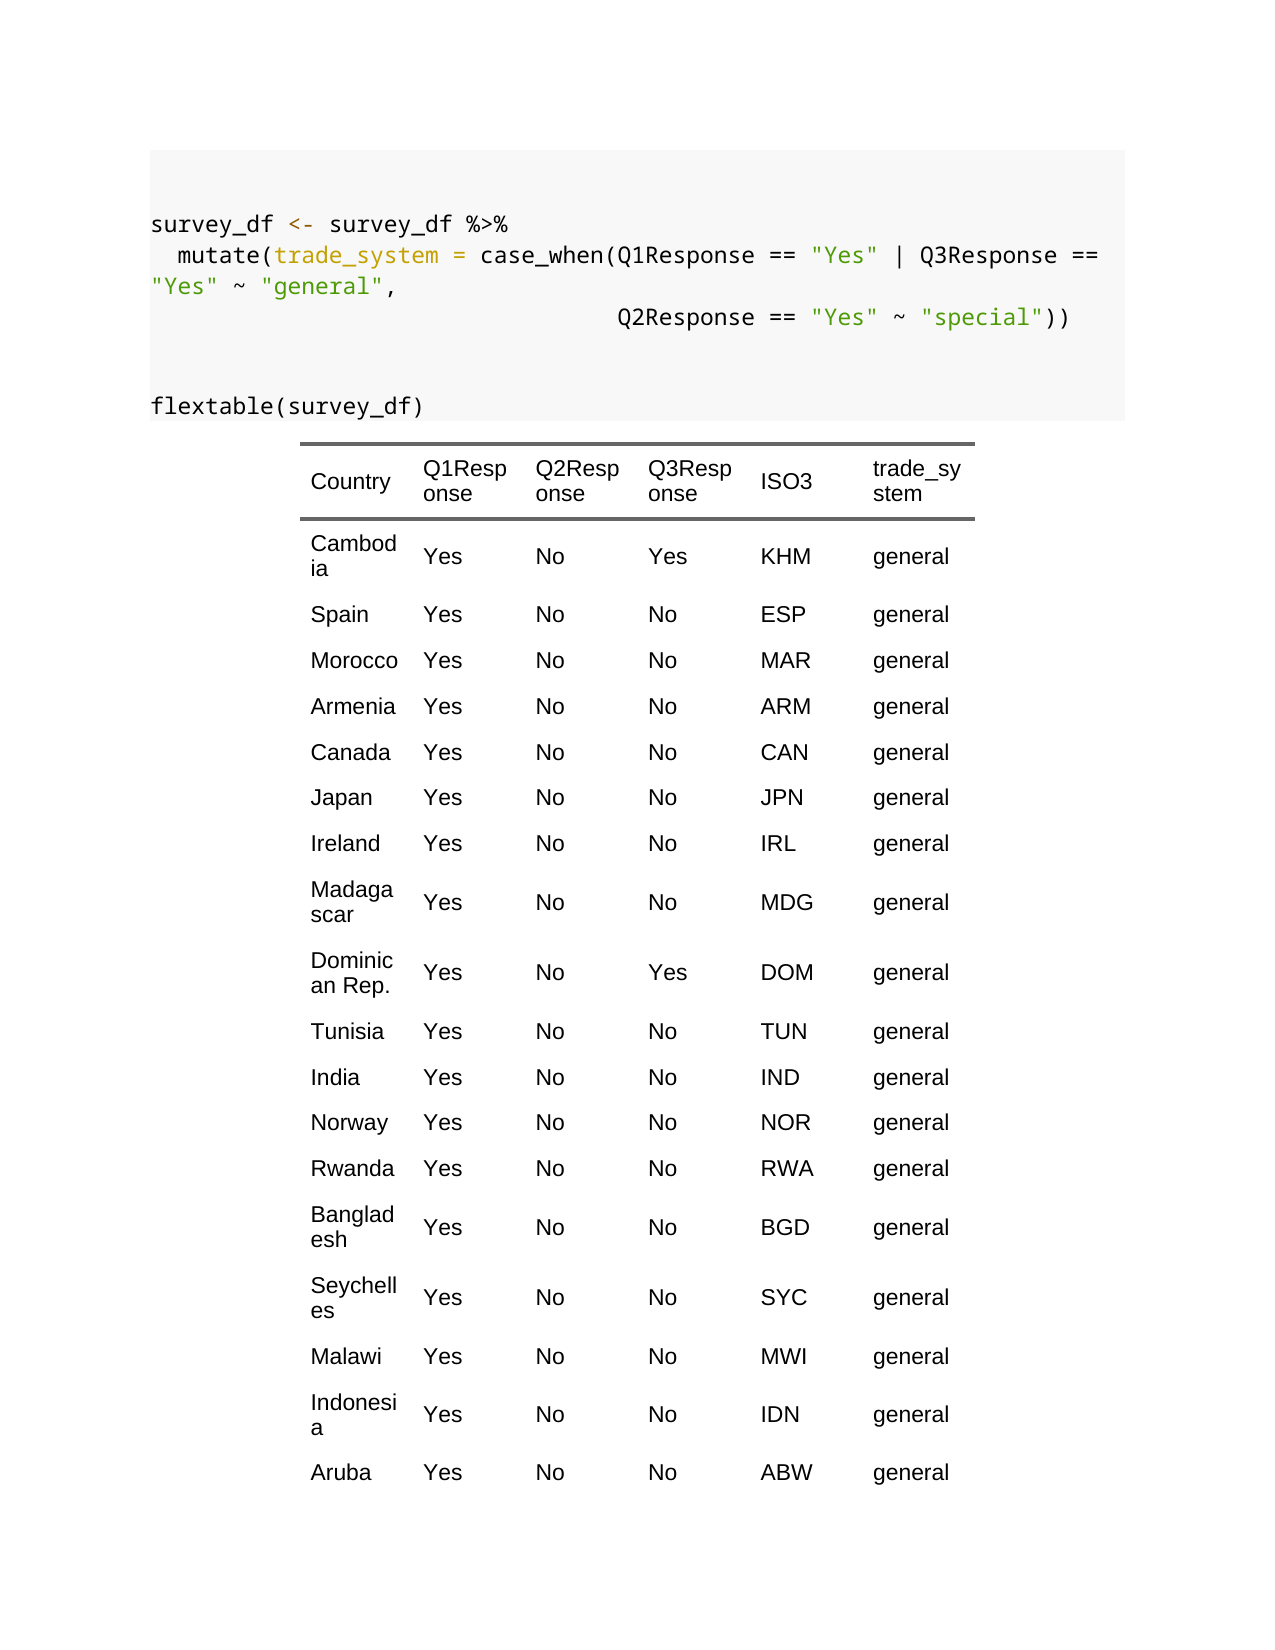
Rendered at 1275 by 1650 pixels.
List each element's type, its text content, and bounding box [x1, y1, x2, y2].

table_cell Yes [413, 867, 525, 938]
table_header trade_system [863, 446, 975, 517]
table_cell IDN [750, 1380, 862, 1450]
table_cell KHM [750, 521, 862, 592]
table_cell general [863, 1192, 975, 1263]
table_cell Yes [413, 1146, 525, 1192]
table_cell Canada [300, 730, 412, 775]
table_cell Armenia [300, 684, 412, 729]
table_cell No [638, 730, 750, 775]
table_cell No [525, 938, 637, 1009]
table_cell MDG [750, 867, 862, 938]
table_cell Yes [413, 1055, 525, 1100]
table_cell No [638, 1380, 750, 1450]
table_cell Rwanda [300, 1146, 412, 1192]
table_cell Indonesia [300, 1380, 412, 1450]
table_cell Yes [413, 1192, 525, 1263]
table_cell No [638, 1009, 750, 1054]
table_cell general [863, 821, 975, 867]
table_cell No [638, 1334, 750, 1379]
table_cell No [525, 1192, 637, 1263]
table_cell No [638, 1055, 750, 1100]
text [150, 150, 1125, 421]
table_cell Yes [413, 938, 525, 1009]
table_cell general [863, 684, 975, 729]
table_cell No [525, 775, 637, 821]
table_cell Seychelles [300, 1263, 412, 1334]
table_cell Yes [413, 1334, 525, 1379]
table_cell CAN [750, 730, 862, 775]
table_cell NOR [750, 1100, 862, 1146]
table_cell Yes [413, 775, 525, 821]
table_cell Bangladesh [300, 1192, 412, 1263]
table_cell Dominican Rep. [300, 938, 412, 1009]
table_cell Yes [413, 592, 525, 638]
table_cell Yes [413, 1450, 525, 1496]
table_cell Yes [413, 1263, 525, 1334]
table_cell Cambodia [300, 521, 412, 592]
table_cell general [863, 1146, 975, 1192]
table_cell Yes [413, 821, 525, 867]
table_cell Japan [300, 775, 412, 821]
table_cell No [638, 592, 750, 638]
table_cell general [863, 1055, 975, 1100]
table_cell Yes [638, 521, 750, 592]
table_cell MWI [750, 1334, 862, 1379]
table_header Q1Response [413, 446, 525, 517]
table_cell general [863, 592, 975, 638]
table_header Q2Response [525, 446, 637, 517]
table_cell JPN [750, 775, 862, 821]
table_cell No [638, 821, 750, 867]
table_cell No [638, 638, 750, 684]
table_cell general [863, 867, 975, 938]
table_cell Spain [300, 592, 412, 638]
table_cell Yes [413, 730, 525, 775]
table_cell No [525, 821, 637, 867]
table_cell general [863, 1334, 975, 1379]
table_cell SYC [750, 1263, 862, 1334]
table_cell BGD [750, 1192, 862, 1263]
table_cell Yes [413, 638, 525, 684]
table_cell No [638, 1100, 750, 1146]
table_cell No [638, 1263, 750, 1334]
table_header ISO3 [750, 446, 862, 517]
table_cell Norway [300, 1100, 412, 1146]
table_cell India [300, 1055, 412, 1100]
table_cell general [863, 1100, 975, 1146]
table_cell Yes [413, 1009, 525, 1054]
table_cell ABW [750, 1450, 862, 1496]
table_header Country [300, 446, 412, 517]
table_cell Morocco [300, 638, 412, 684]
table_cell No [525, 730, 637, 775]
table_cell Yes [413, 1100, 525, 1146]
table_cell ESP [750, 592, 862, 638]
table_cell No [525, 638, 637, 684]
table_cell general [863, 1450, 975, 1496]
table_cell general [863, 1380, 975, 1450]
table_cell No [638, 1192, 750, 1263]
table_cell No [525, 1146, 637, 1192]
table_cell MAR [750, 638, 862, 684]
table_cell RWA [750, 1146, 862, 1192]
table_cell No [525, 684, 637, 729]
table_cell No [525, 1263, 637, 1334]
table_cell No [638, 867, 750, 938]
table_cell general [863, 1263, 975, 1334]
table_header Q3Response [638, 446, 750, 517]
table_cell Aruba [300, 1450, 412, 1496]
table_cell No [638, 1146, 750, 1192]
table_cell general [863, 1009, 975, 1054]
table_cell IND [750, 1055, 862, 1100]
table_cell general [863, 730, 975, 775]
table_cell Yes [413, 521, 525, 592]
table_cell No [525, 521, 637, 592]
table_cell No [638, 1450, 750, 1496]
table_cell DOM [750, 938, 862, 1009]
table_cell TUN [750, 1009, 862, 1054]
table_cell No [638, 684, 750, 729]
table_cell ARM [750, 684, 862, 729]
table_cell No [525, 1334, 637, 1379]
table_cell No [525, 1009, 637, 1054]
table_cell Malawi [300, 1334, 412, 1379]
table_cell general [863, 521, 975, 592]
table_cell No [525, 867, 637, 938]
table_cell Yes [413, 684, 525, 729]
table_cell No [525, 1450, 637, 1496]
table_cell Yes [413, 1380, 525, 1450]
table_cell No [638, 775, 750, 821]
table_cell general [863, 938, 975, 1009]
table_cell Madagascar [300, 867, 412, 938]
table_cell No [525, 592, 637, 638]
table_cell No [525, 1055, 637, 1100]
table_cell general [863, 775, 975, 821]
table_cell Ireland [300, 821, 412, 867]
table_cell general [863, 638, 975, 684]
table_cell Yes [638, 938, 750, 1009]
table_cell No [525, 1380, 637, 1450]
table_cell IRL [750, 821, 862, 867]
table_cell No [525, 1100, 637, 1146]
table_cell Tunisia [300, 1009, 412, 1054]
